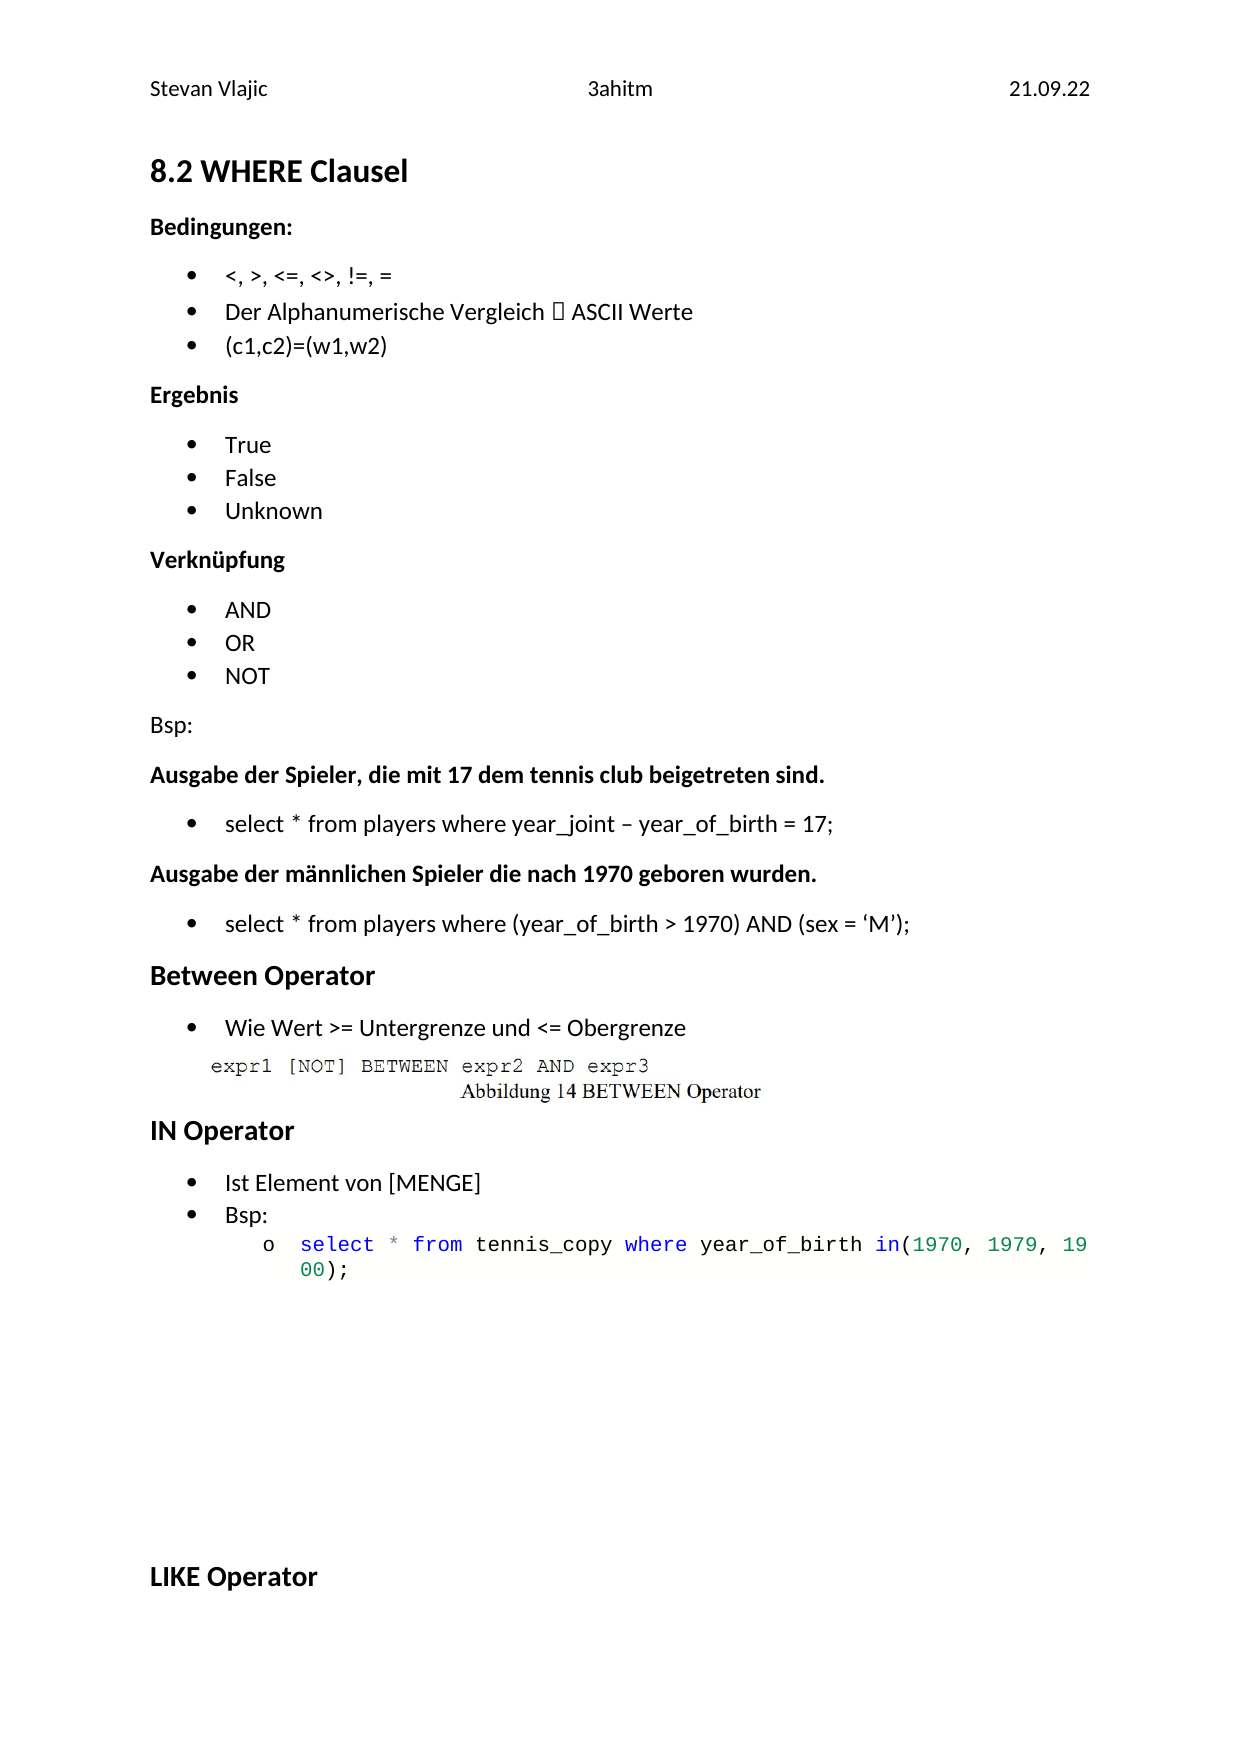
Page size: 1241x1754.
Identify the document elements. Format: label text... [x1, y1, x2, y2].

text LIKE Operator [150, 1558, 1090, 1594]
list NOT [187, 660, 1090, 690]
text Verknüpfung [150, 544, 1090, 575]
text IN Operator [150, 1112, 1090, 1147]
list OR [187, 627, 1090, 657]
list Bsp: [187, 1200, 1090, 1230]
list Der Alphanumerische Vergleich  ASCII Werte [187, 293, 1090, 327]
text Between Operator [150, 957, 1090, 993]
list Ist Element von [MENGE] [187, 1167, 1090, 1197]
list Wie Wert >= Untergrenze und <= Obergrenze [187, 1012, 1090, 1043]
text 8.2 WHERE Clausel [150, 150, 1090, 191]
text Bedingungen: [150, 211, 1090, 241]
list Unknown [187, 495, 1090, 525]
list False [187, 462, 1090, 492]
list <, >, <=, <>, !=, = [187, 260, 1090, 291]
list select * from players where (year_of_birth > 1970) AND (sex = ‘M’); [187, 908, 1090, 938]
list True [187, 429, 1090, 459]
text Bsp: [150, 709, 1090, 740]
list select * from players where year_joint – year_of_birth = 17; [187, 809, 1090, 839]
list AND [187, 594, 1090, 624]
text Ausgabe der männlichen Spieler die nach 1970 geboren wurden. [150, 858, 1090, 889]
text Ergebnis [150, 379, 1090, 410]
list (c1,c2)=(w1,w2) [187, 330, 1090, 360]
picture [196, 1047, 799, 1112]
list select * from tennis_copy where year_of_birth in(1970, 1979, 1900); [262, 1233, 1090, 1283]
text Ausgabe der Spieler, die mit 17 dem tennis club beigetreten sind. [150, 759, 1090, 789]
